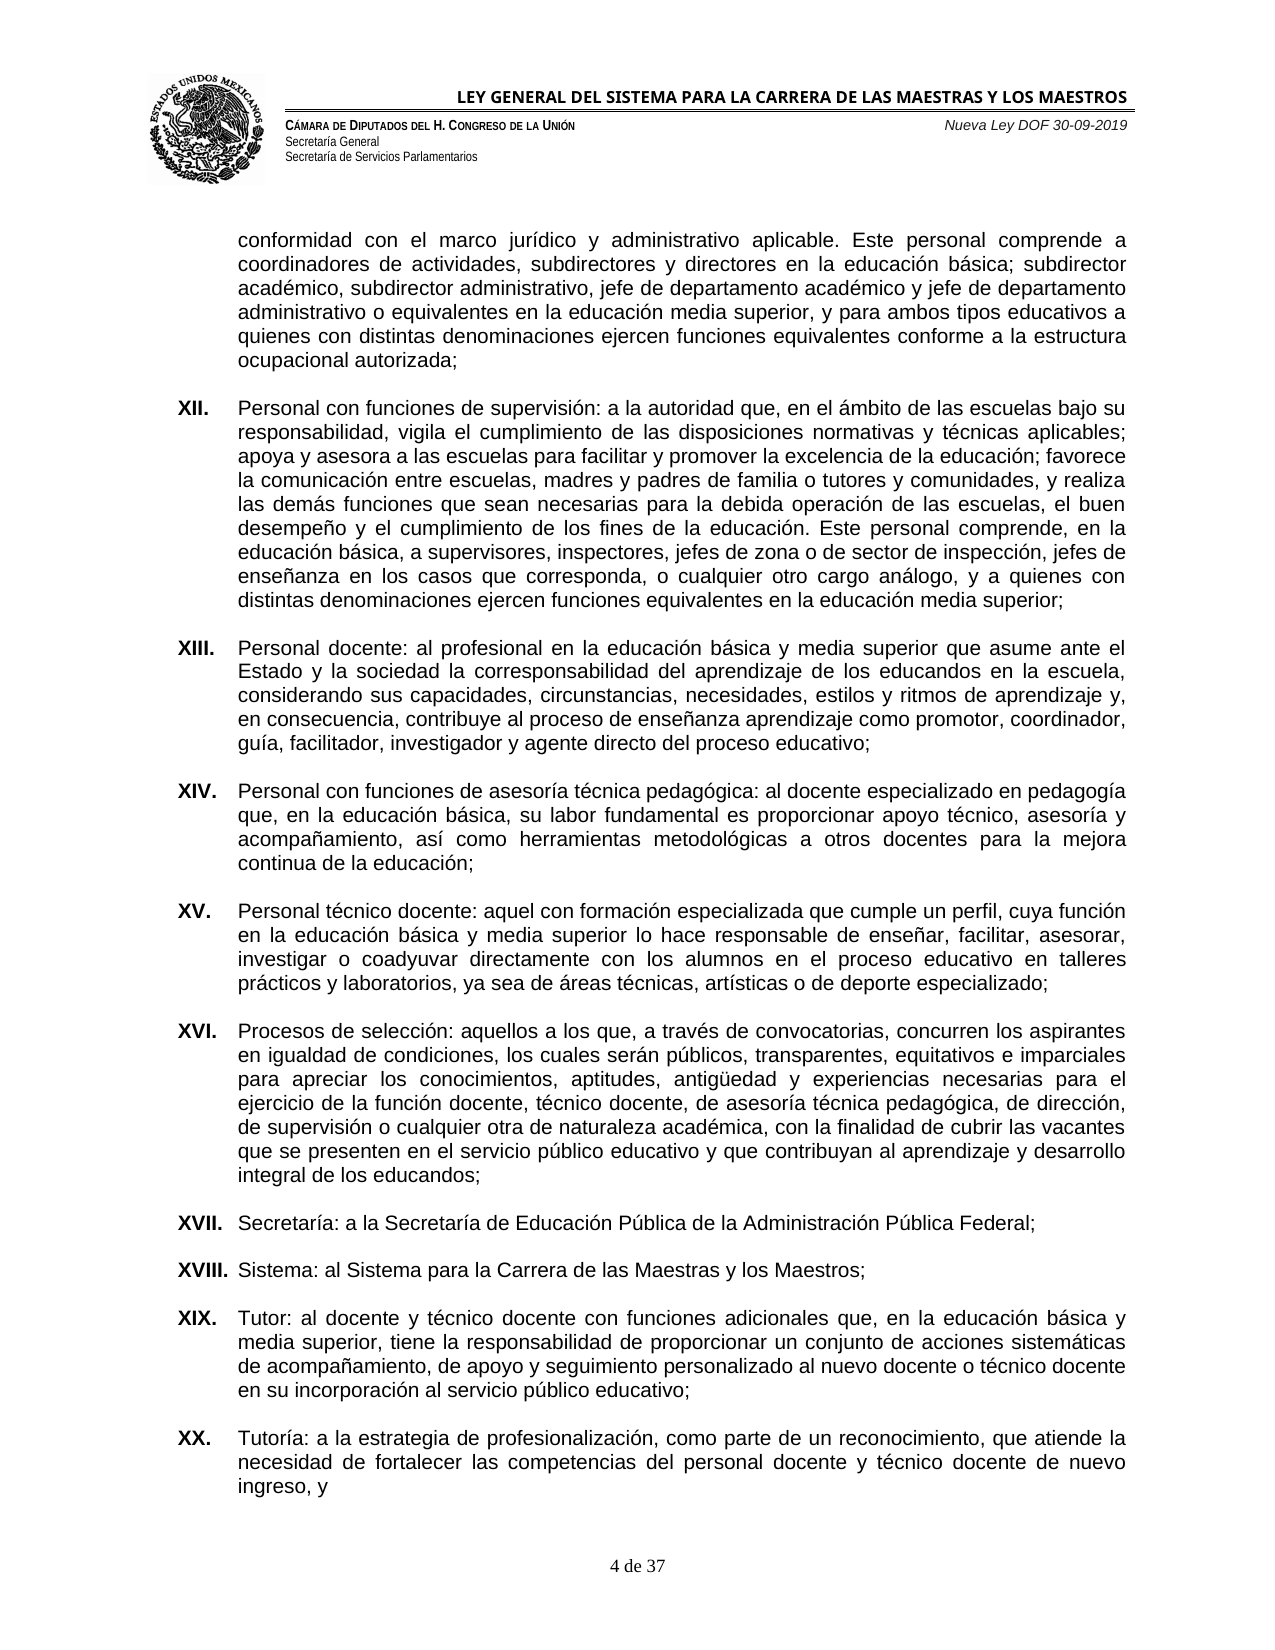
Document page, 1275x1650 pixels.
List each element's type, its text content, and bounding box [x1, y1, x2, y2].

text XVI. Procesos de selección: aquellos a los que, a través de convocatorias, concurren los aspirantes en igualdad de condiciones, los cuales serán públicos, transparentes, equitativos e imparciales para apreciar los conocimientos, aptitudes, antigüedad y experiencias necesarias para el ejercicio de la función docente, técnico docente, de asesoría técnica pedagógica, de dirección, de supervisión o cualquier otra de naturaleza académica, con la finalidad de cubrir las vacantes que se presenten en el servicio público educativo y que contribuyan al aprendizaje y desarrollo integral de los educandos; [178, 1019, 1127, 1186]
text XV. Personal técnico docente: aquel con formación especializada que cumple un perfil, cuya función en la educación básica y media superior lo hace responsable de enseñar, facilitar, asesorar, investigar o coadyuvar directamente con los alumnos en el proceso educativo en talleres prácticos y laboratorios, ya sea de áreas técnicas, artísticas o de deporte especializado; [178, 899, 1127, 995]
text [178, 228, 1127, 372]
text XVII. Secretaría: a la Secretaría de Educación Pública de la Administración Pública Federal; [178, 1210, 1127, 1234]
text XIV. Personal con funciones de asesoría técnica pedagógica: al docente especializado en pedagogía que, en la educación básica, su labor fundamental es proporcionar apoyo técnico, asesoría y acompañamiento, así como herramientas metodológicas a otros docentes para la mejora continua de la educación; [178, 779, 1127, 875]
text XIX. Tutor: al docente y técnico docente con funciones adicionales que, en la educación básica y media superior, tiene la responsabilidad de proporcionar un conjunto de acciones sistemáticas de acompañamiento, de apoyo y seguimiento personalizado al nuevo docente o técnico docente en su incorporación al servicio público educativo; [178, 1306, 1127, 1402]
text XIII. Personal docente: al profesional en la educación básica y media superior que asume ante el Estado y la sociedad la corresponsabilidad del aprendizaje de los educandos en la escuela, considerando sus capacidades, circunstancias, necesidades, estilos y ritmos de aprendizaje y, en consecuencia, contribuye al proceso de enseñanza aprendizaje como promotor, coordinador, guía, facilitador, investigador y agente directo del proceso educativo; [178, 635, 1127, 755]
text XX. Tutoría: a la estrategia de profesionalización, como parte de un reconocimiento, que atiende la necesidad de fortalecer las competencias del personal docente y técnico docente de nuevo ingreso, y [178, 1426, 1127, 1498]
text XVIII. Sistema: al Sistema para la Carrera de las Maestras y los Maestros; [178, 1258, 1127, 1282]
text XII. Personal con funciones de supervisión: a la autoridad que, en el ámbito de las escuelas bajo su responsabilidad, vigila el cumplimiento de las disposiciones normativas y técnicas aplicables; apoya y asesora a las escuelas para facilitar y promover la excelencia de la educación; favorece la comunicación entre escuelas, madres y padres de familia o tutores y comunidades, y realiza las demás funciones que sean necesarias para la debida operación de las escuelas, el buen desempeño y el cumplimiento de los fines de la educación. Este personal comprende, en la educación básica, a supervisores, inspectores, jefes de zona o de sector de inspección, jefes de enseñanza en los casos que corresponda, o cualquier otro cargo análogo, y a quienes con distintas denominaciones ejercen funciones equivalentes en la educación media superior; [178, 396, 1127, 611]
